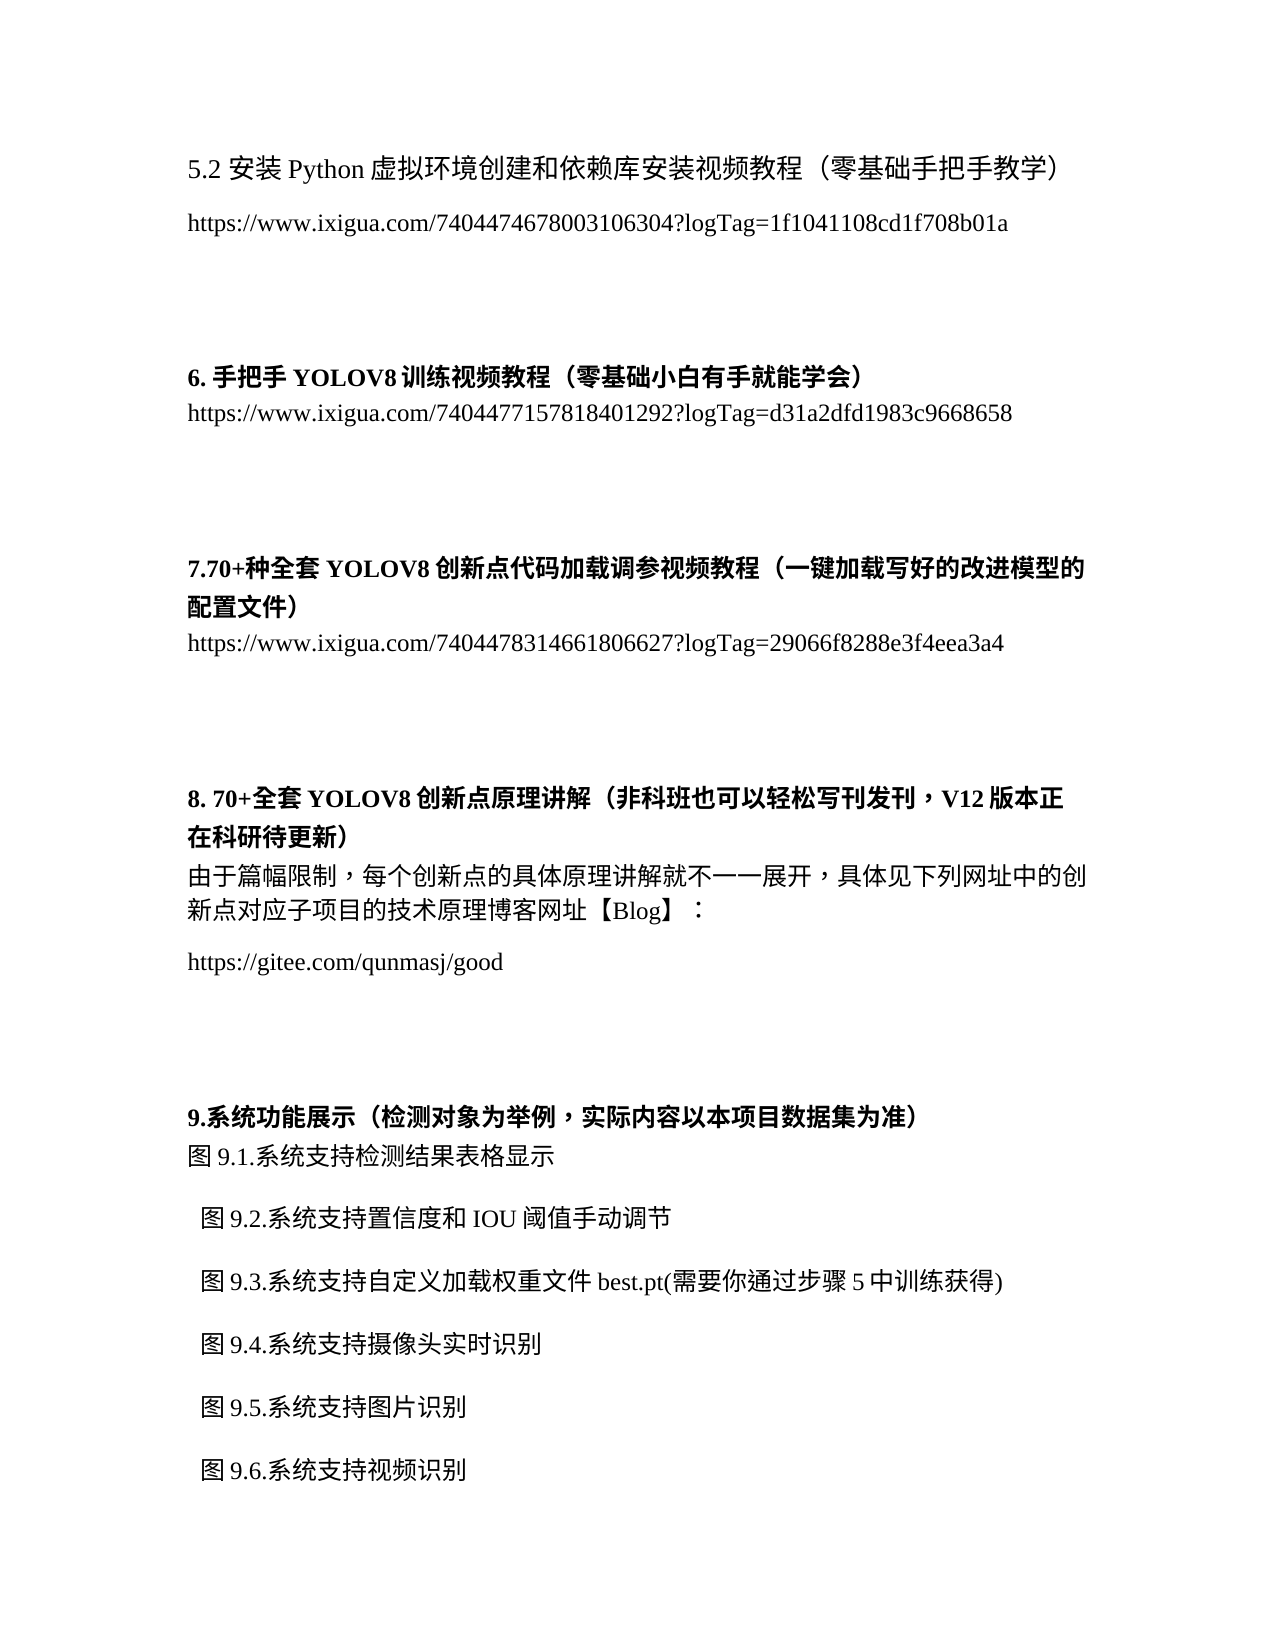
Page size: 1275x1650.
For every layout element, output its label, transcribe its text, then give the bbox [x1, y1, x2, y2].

subtitle 6. 手把手YOLOV8训练视频教程（零基础小白有手就能学会） [187, 359, 1087, 393]
text 5.2 安装Python虚拟环境创建和依赖库安装视频教程（零基础手把手教学） [187, 150, 1087, 187]
text https://gitee.com/qunmasj/good [187, 947, 1087, 976]
subtitle 9.系统功能展示（检测对象为举例，实际内容以本项目数据集为准） [187, 1099, 1087, 1133]
text https://www.ixigua.com/7404474678003106304?logTag=1f1041108cd1f708b01a [187, 208, 1087, 236]
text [187, 1138, 1087, 1486]
subtitle 7.70+种全套YOLOV8创新点代码加载调参视频教程（一键加载写好的改进模型的配置文件） [187, 550, 1087, 623]
text 由于篇幅限制，每个创新点的具体原理讲解就不一一展开，具体见下列网址中的创新点对应子项目的技术原理博客网址【Blog】： [187, 858, 1087, 927]
text https://www.ixigua.com/7404478314661806627?logTag=29066f8288e3f4eea3a4 [187, 628, 1087, 657]
subtitle 8. 70+全套YOLOV8创新点原理讲解（非科班也可以轻松写刊发刊，V12版本正在科研待更新） [187, 780, 1087, 853]
text https://www.ixigua.com/7404477157818401292?logTag=d31a2dfd1983c9668658 [187, 398, 1087, 427]
